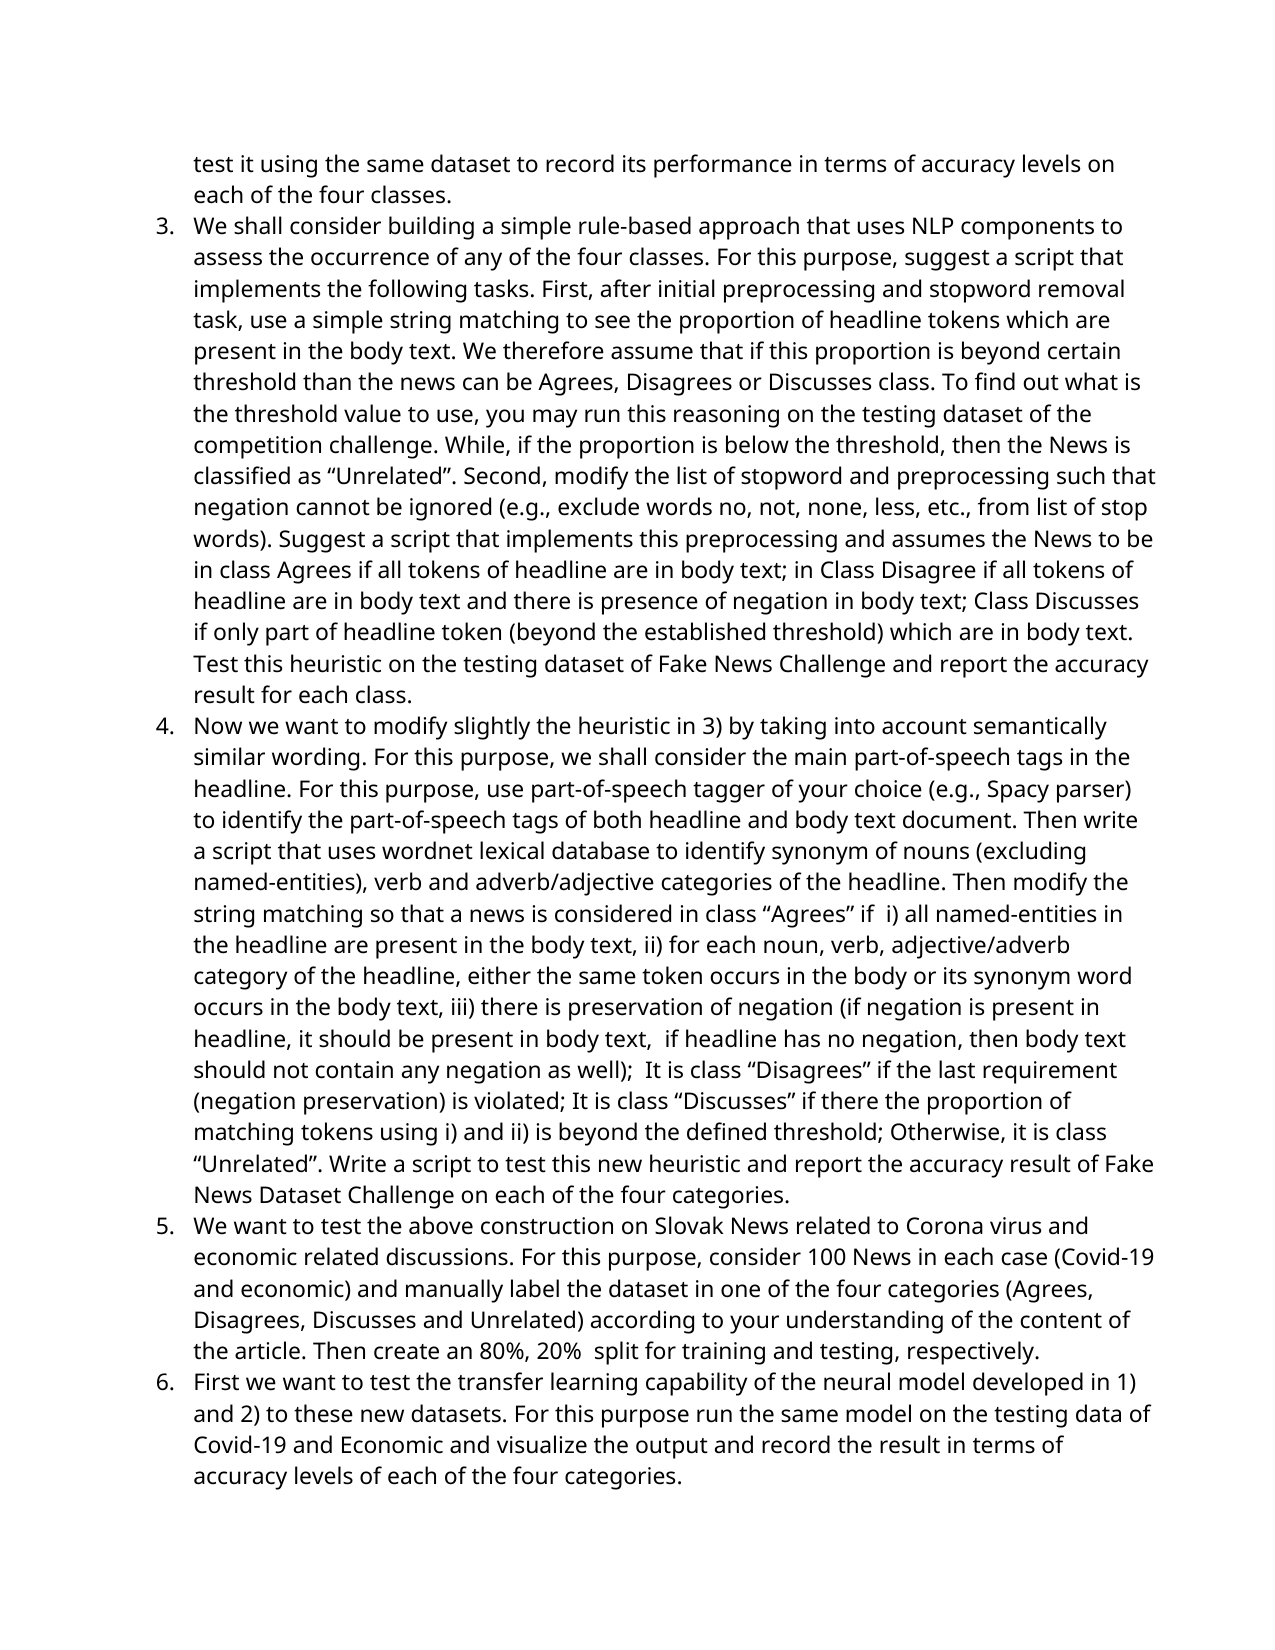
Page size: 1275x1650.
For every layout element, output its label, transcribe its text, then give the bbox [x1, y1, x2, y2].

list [156, 148, 1157, 210]
list First we want to test the transfer learning capability of the neural model developed in 1) and 2) to these new datasets. For this purpose run the same model on the testing data of Covid-19 and Economic and visualize the output and record the result in terms of accuracy levels of each of the four categories. [156, 1366, 1157, 1491]
list We shall consider building a simple rule-based approach that uses NLP components to assess the occurrence of any of the four classes. For this purpose, suggest a script that implements the following tasks. First, after initial preprocessing and stopword removal task, use a simple string matching to see the proportion of headline tokens which are present in the body text. We therefore assume that if this proportion is beyond certain threshold than the news can be Agrees, Disagrees or Discusses class. To find out what is the threshold value to use, you may run this reasoning on the testing dataset of the competition challenge. While, if the proportion is below the threshold, then the News is classified as “Unrelated”. Second, modify the list of stopword and preprocessing such that negation cannot be ignored (e.g., exclude words no, not, none, less, etc., from list of stop words). Suggest a script that implements this preprocessing and assumes the News to be in class Agrees if all tokens of headline are in body text; in Class Disagree if all tokens of headline are in body text and there is presence of negation in body text; Class Discusses if only part of headline token (beyond the established threshold) which are in body text. Test this heuristic on the testing dataset of Fake News Challenge and report the accuracy result for each class. [156, 210, 1157, 710]
list We want to test the above construction on Slovak News related to Corona virus and economic related discussions. For this purpose, consider 100 News in each case (Covid-19 and economic) and manually label the dataset in one of the four categories (Agrees, Disagrees, Discusses and Unrelated) according to your understanding of the content of the article. Then create an 80%, 20% split for training and testing, respectively. [156, 1210, 1157, 1366]
list Now we want to modify slightly the heuristic in 3) by taking into account semantically similar wording. For this purpose, we shall consider the main part-of-speech tags in the headline. For this purpose, use part-of-speech tagger of your choice (e.g., Spacy parser) to identify the part-of-speech tags of both headline and body text document. Then write a script that uses wordnet lexical database to identify synonym of nouns (excluding named-entities), verb and adverb/adjective categories of the headline. Then modify the string matching so that a news is considered in class “Agrees” if i) all named-entities in the headline are present in the body text, ii) for each noun, verb, adjective/adverb category of the headline, either the same token occurs in the body or its synonym word occurs in the body text, iii) there is preservation of negation (if negation is present in headline, it should be present in body text, if headline has no negation, then body text should not contain any negation as well); It is class “Disagrees” if the last requirement (negation preservation) is violated; It is class “Discusses” if there the proportion of matching tokens using i) and ii) is beyond the defined threshold; Otherwise, it is class “Unrelated”. Write a script to test this new heuristic and report the accuracy result of Fake News Dataset Challenge on each of the four categories. [156, 710, 1157, 1210]
